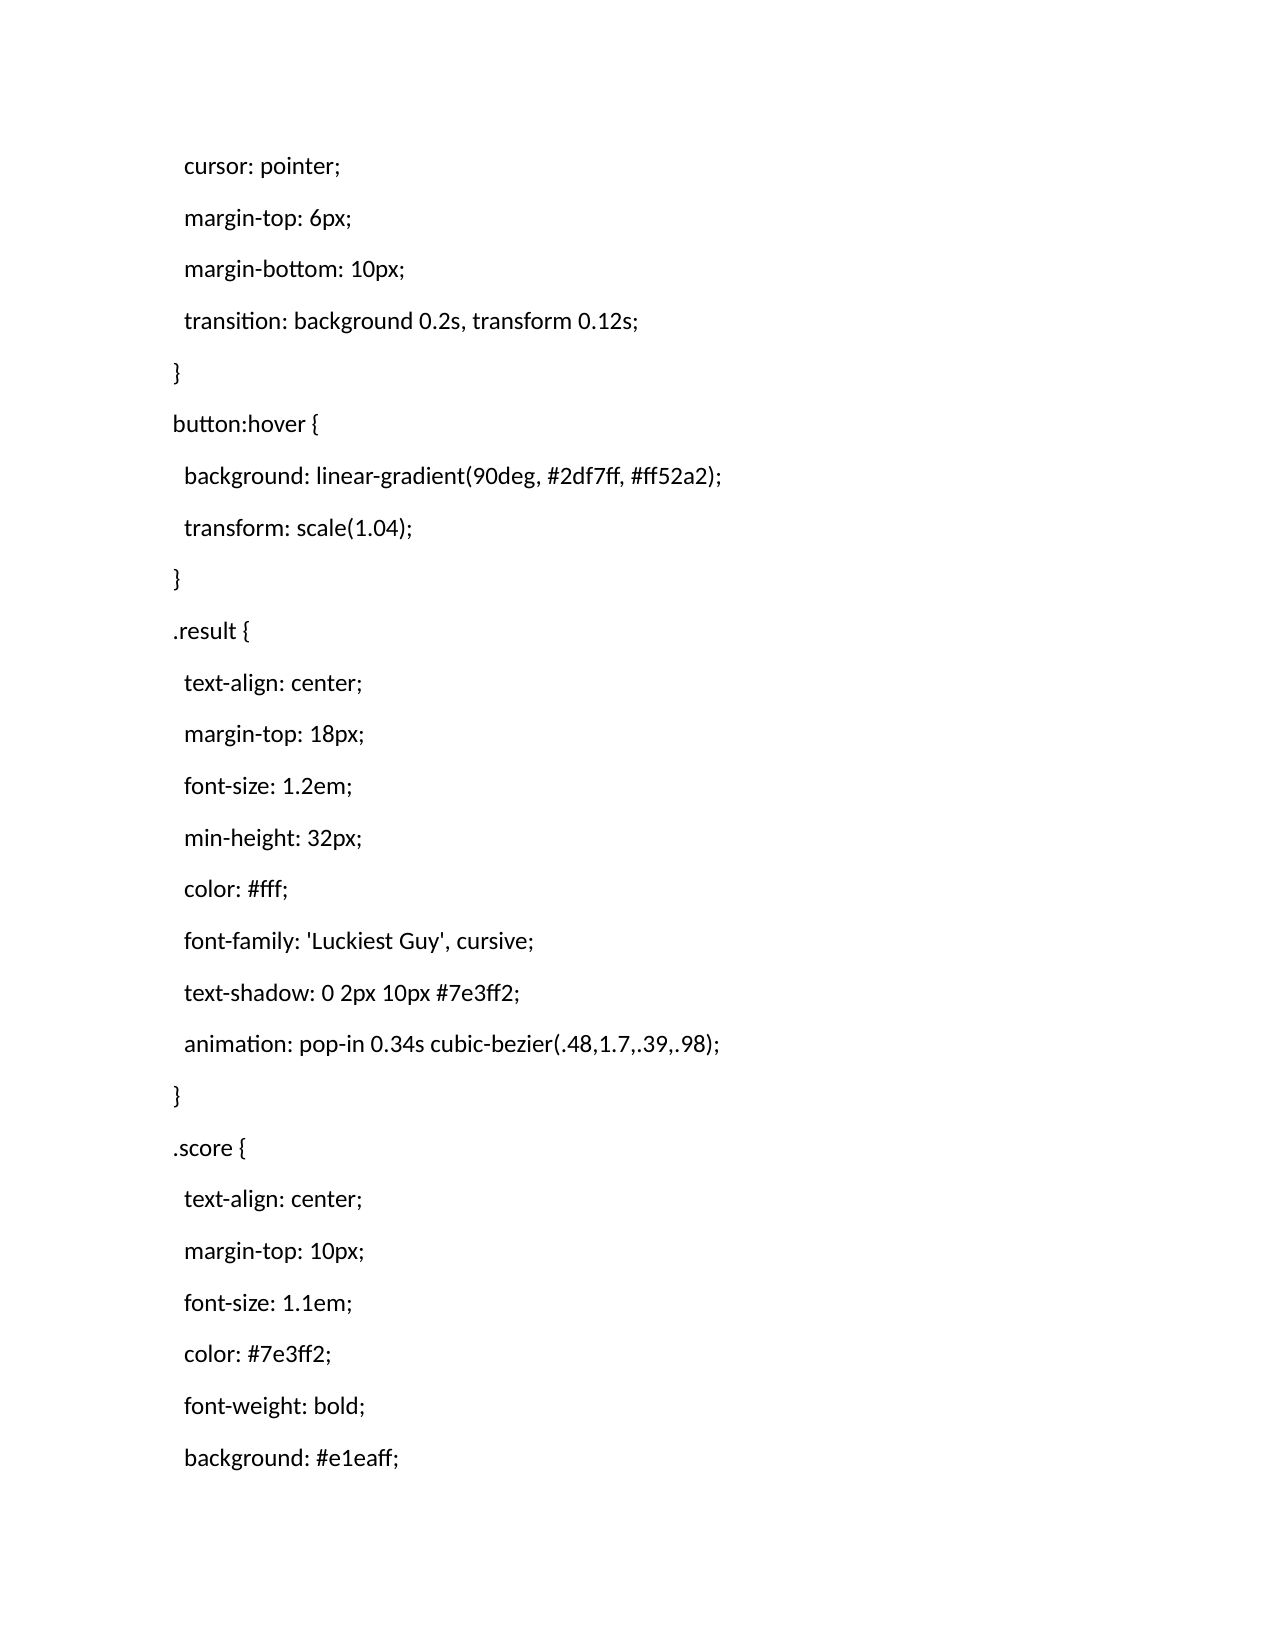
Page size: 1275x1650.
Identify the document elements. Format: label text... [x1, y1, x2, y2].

text min-height: 32px; [150, 822, 1125, 852]
text cursor: pointer; [150, 150, 1125, 181]
text button:hover { [150, 408, 1125, 439]
text background: linear-gradient(90deg, #2df7ff, #ff52a2); [150, 460, 1125, 491]
text color: #7e3ff2; [150, 1338, 1125, 1369]
text margin-top: 10px; [150, 1235, 1125, 1266]
text margin-top: 18px; [150, 718, 1125, 749]
text font-family: 'Luckiest Guy', cursive; [150, 925, 1125, 956]
text font-size: 1.2em; [150, 770, 1125, 801]
text } [150, 563, 1125, 594]
text text-align: center; [150, 667, 1125, 697]
text margin-top: 6px; [150, 202, 1125, 232]
text .result { [150, 615, 1125, 646]
text } [150, 357, 1125, 387]
text margin-bottom: 10px; [150, 253, 1125, 284]
text font-size: 1.1em; [150, 1287, 1125, 1317]
text font-weight: bold; [150, 1390, 1125, 1421]
text color: #fff; [150, 873, 1125, 904]
text } [150, 1080, 1125, 1111]
text text-align: center; [150, 1183, 1125, 1214]
text background: #e1eaff; [150, 1442, 1125, 1472]
text .score { [150, 1132, 1125, 1162]
text transform: scale(1.04); [150, 512, 1125, 542]
text animation: pop-in 0.34s cubic-bezier(.48,1.7,.39,.98); [150, 1028, 1125, 1059]
text transition: background 0.2s, transform 0.12s; [150, 305, 1125, 336]
text text-shadow: 0 2px 10px #7e3ff2; [150, 977, 1125, 1007]
